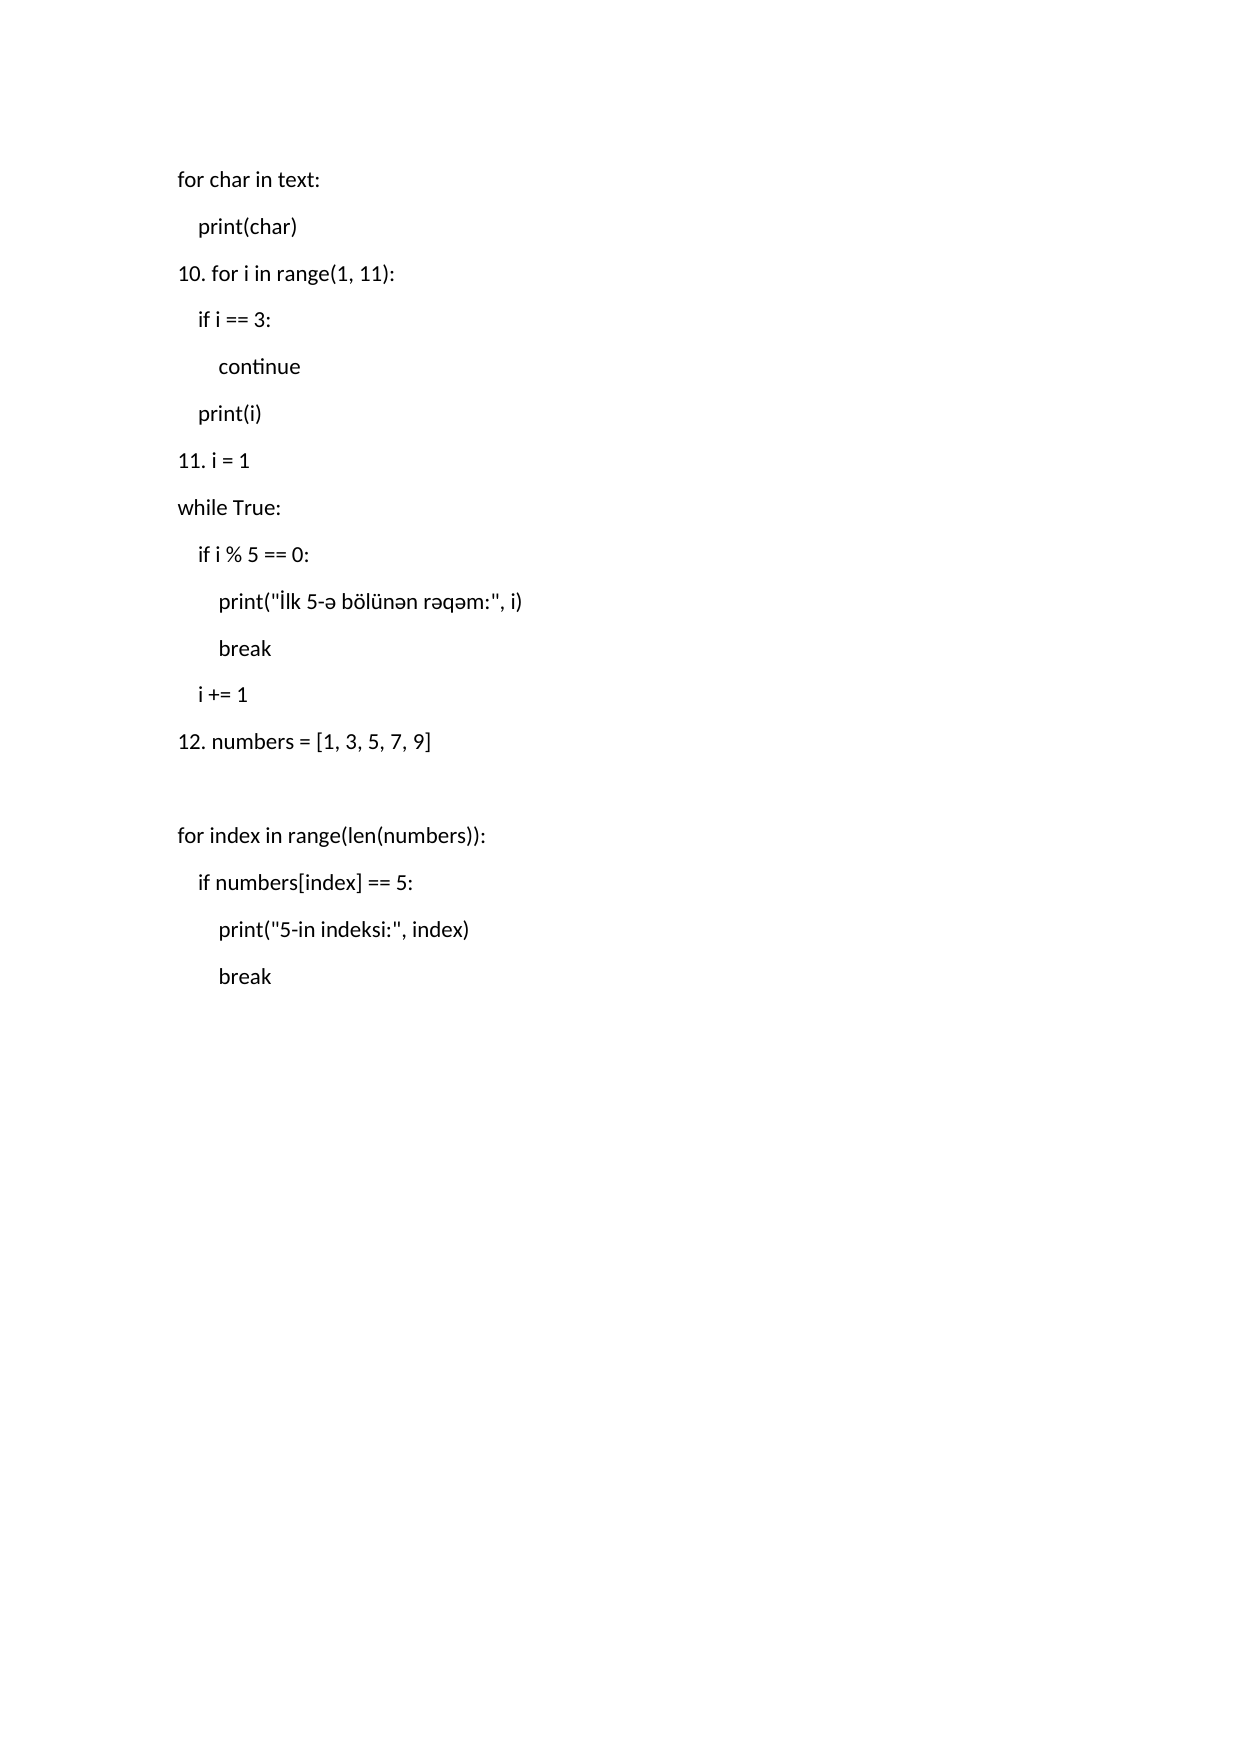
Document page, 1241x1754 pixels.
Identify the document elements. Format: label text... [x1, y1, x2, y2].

text for index in range(len(numbers)): [177, 821, 1152, 849]
text if i % 5 == 0: [177, 540, 1152, 568]
text if numbers[index] == 5: [177, 868, 1152, 896]
text i += 1 [177, 681, 1152, 709]
text 10. for i in range(1, 11): [177, 259, 1152, 287]
text 11. i = 1 [177, 446, 1152, 474]
text break [177, 634, 1152, 662]
text print(char) [177, 212, 1152, 240]
text while True: [177, 493, 1152, 521]
text break [177, 962, 1152, 990]
text print("5-in indeksi:", index) [177, 915, 1152, 943]
text for char in text: [177, 165, 1152, 193]
text print(i) [177, 399, 1152, 427]
text 12. numbers = [1, 3, 5, 7, 9] [177, 727, 1152, 756]
text continue [177, 352, 1152, 381]
text if i == 3: [177, 306, 1152, 334]
text print("İlk 5-ə bölünən rəqəm:", i) [177, 587, 1152, 615]
